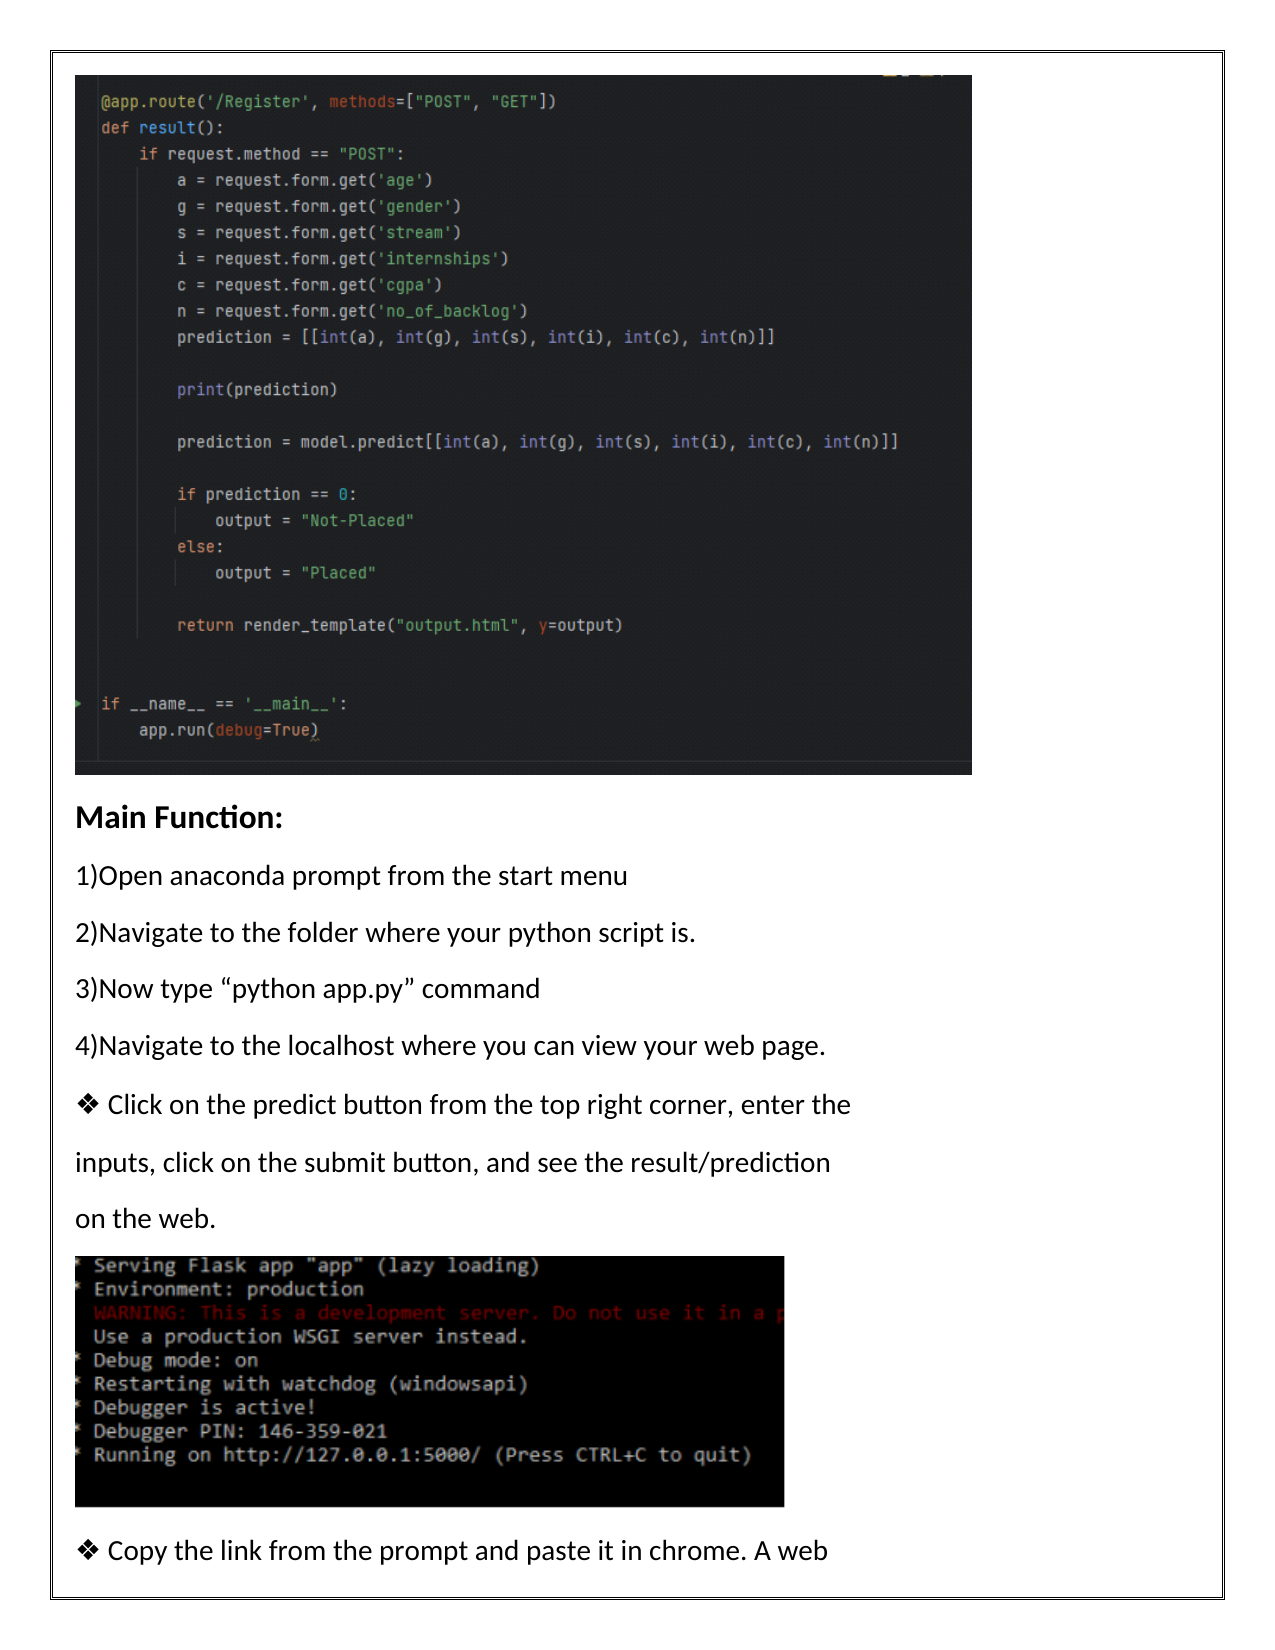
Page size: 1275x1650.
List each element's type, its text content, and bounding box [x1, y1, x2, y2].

text inputs, click on the submit button, and see the result/prediction [75, 1144, 1200, 1179]
picture [75, 1256, 785, 1509]
text 1)Open anaconda prompt from the start menu [75, 857, 1200, 893]
text ❖ Click on the predict button from the top right corner, enter the [75, 1083, 1200, 1123]
picture [75, 75, 972, 775]
text on the web. [75, 1200, 1200, 1236]
text 4)Navigate to the localhost where you can view your web page. [75, 1027, 1200, 1062]
text ❖ Copy the link from the prompt and paste it in chrome. A web [75, 1529, 1200, 1569]
text 2)Navigate to the folder where your python script is. [75, 914, 1200, 949]
text 3)Now type “python app.py” command [75, 970, 1200, 1006]
text Main Function: [75, 796, 1200, 837]
